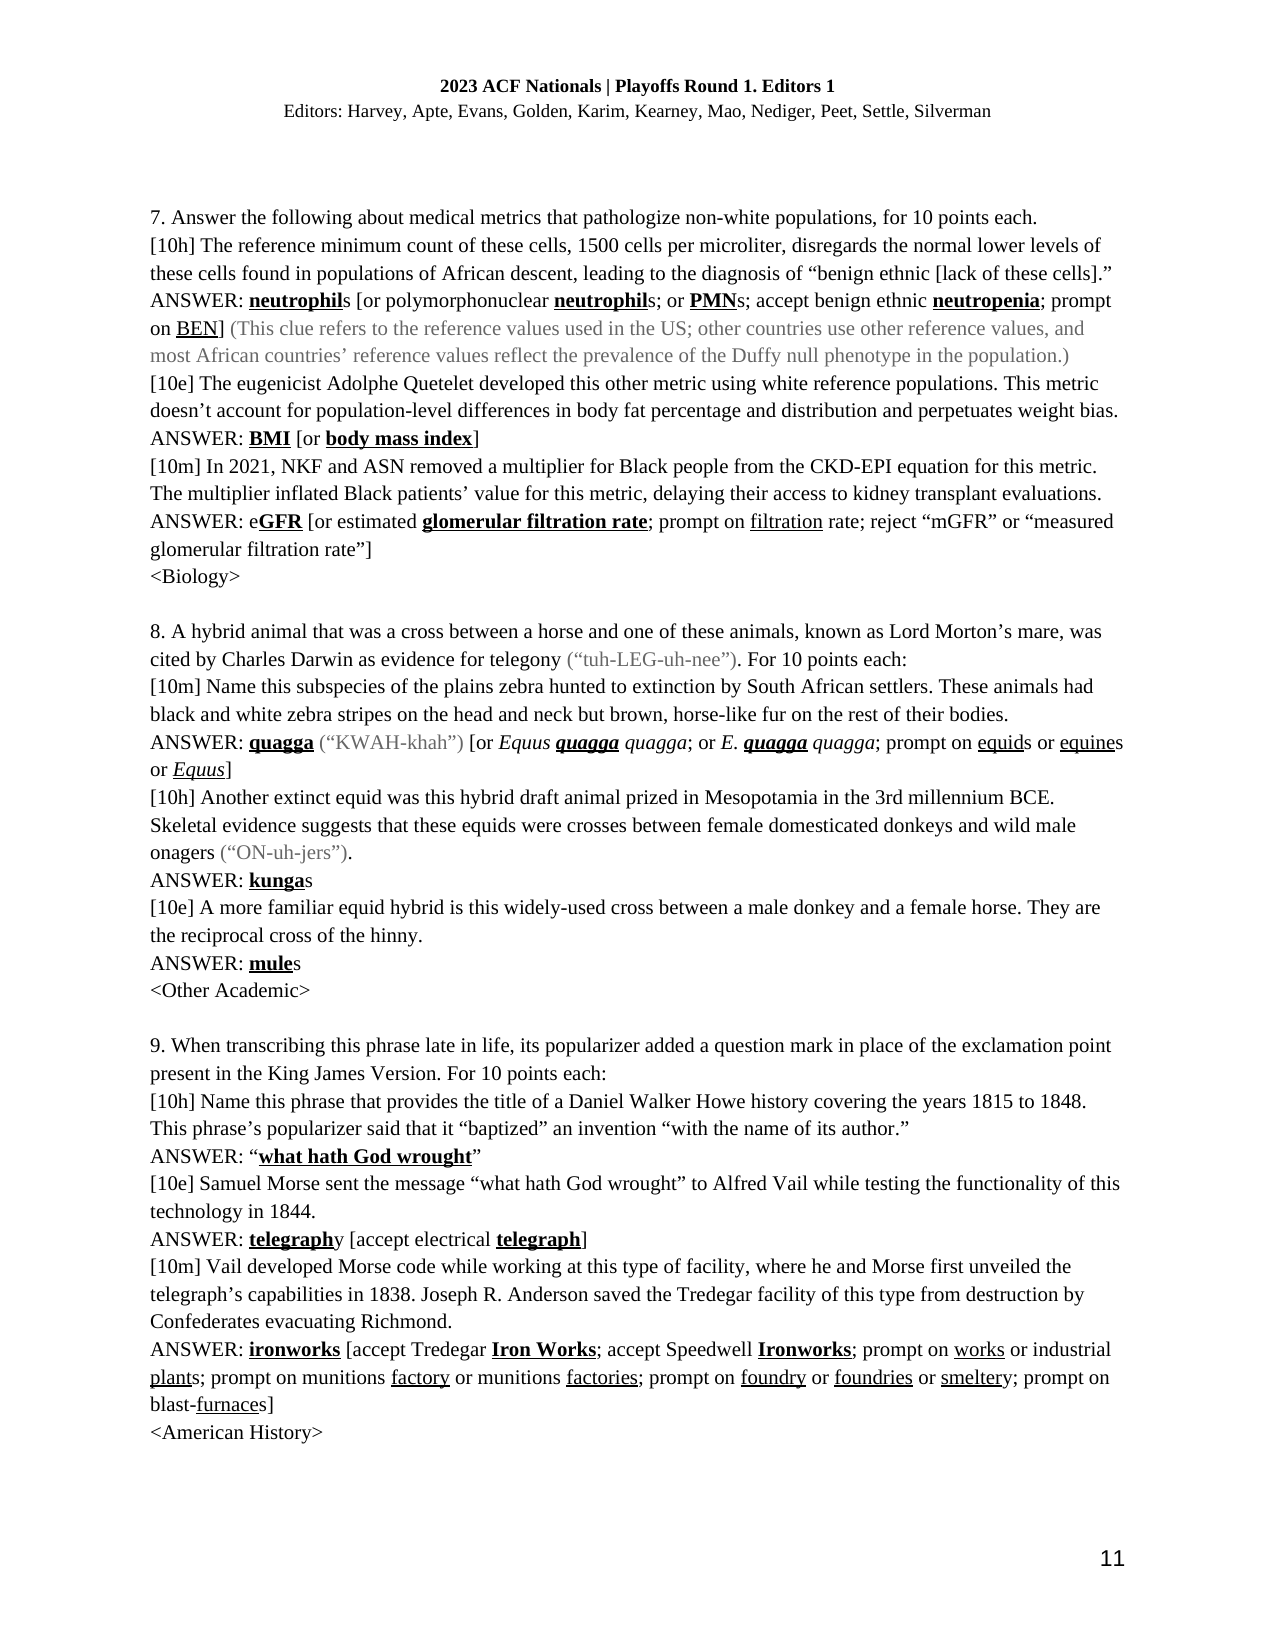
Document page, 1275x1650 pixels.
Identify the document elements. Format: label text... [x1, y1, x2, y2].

text ANSWER: quagga (“KWAH-khah”) [or Equus quagga quagga; or E. quagga quagga; prompt on equids or equines or Equus] [150, 730, 1125, 781]
text <Biology> [150, 564, 1125, 588]
text 7. Answer the following about medical metrics that pathologize non-white populations, for 10 points each. [150, 205, 1125, 229]
text <American History> [150, 1420, 1125, 1444]
text [10e] Samuel Morse sent the message “what hath God wrought” to Alfred Vail while testing the functionality of this technology in 1844. [150, 1171, 1125, 1223]
text ANSWER: mules [150, 951, 1125, 974]
text ANSWER: neutrophils [or polymorphonuclear neutrophils; or PMNs; accept benign ethnic neutropenia; prompt on BEN] (This clue refers to the reference values used in the US; other countries use other reference values, and most African countries’ reference values reflect the prevalence of the Duffy null phenotype in the population.) [150, 288, 1125, 367]
text [10h] Name this phrase that provides the title of a Daniel Walker Howe history covering the years 1815 to 1848. This phrase’s popularizer said that it “baptized” an invention “with the name of its author.” [150, 1088, 1125, 1140]
text 9. When transcribing this phrase late in life, its popularizer added a question mark in place of the exclamation point present in the King James Version. For 10 points each: [150, 1033, 1125, 1085]
text [10e] The eugenicist Adolphe Quetelet developed this other metric using white reference populations. This metric doesn’t account for population-level differences in body fat percentage and distribution and perpetuates weight bias. [150, 371, 1125, 422]
text ANSWER: BMI [or body mass index] [150, 426, 1125, 450]
text [10e] A more familiar equid hybrid is this widely-used cross between a male donkey and a female horse. They are the reciprocal cross of the hinny. [150, 895, 1125, 947]
text ANSWER: “what hath God wrought” [150, 1144, 1125, 1168]
text [10h] Another extinct equid was this hybrid draft animal prized in Mesopotamia in the 3rd millennium BCE. Skeletal evidence suggests that these equids were crosses between female domesticated donkeys and wild male onagers (“ON-uh-jers”). [150, 785, 1125, 864]
text <Other Academic> [150, 978, 1125, 1002]
text ANSWER: kungas [150, 868, 1125, 892]
text [10m] Name this subspecies of the plains zebra hunted to extinction by South African settlers. These animals had black and white zebra stripes on the head and neck but brown, horse-like fur on the rest of their bodies. [150, 674, 1125, 726]
text [10m] Vail developed Morse code while working at this type of facility, where he and Morse first unveiled the telegraph’s capabilities in 1838. Joseph R. Anderson saved the Tredegar facility of this type from destruction by Confederates evacuating Richmond. [150, 1254, 1125, 1333]
text [10h] The reference minimum count of these cells, 1500 cells per microliter, disregards the normal lower levels of these cells found in populations of African descent, leading to the diagnosis of “benign ethnic [lack of these cells].” [150, 233, 1125, 284]
text ANSWER: telegraphy [accept electrical telegraph] [150, 1227, 1125, 1251]
text ANSWER: eGFR [or estimated glomerular filtration rate; prompt on filtration rate; reject “mGFR” or “measured glomerular filtration rate”] [150, 509, 1125, 561]
text ANSWER: ironworks [accept Tredegar Iron Works; accept Speedwell Ironworks; prompt on works or industrial plants; prompt on munitions factory or munitions factories; prompt on foundry or foundries or smeltery; prompt on blast-furnaces] [150, 1337, 1125, 1416]
text 8. A hybrid animal that was a cross between a horse and one of these animals, known as Lord Morton’s mare, was cited by Charles Darwin as evidence for telegony (“tuh-LEG-uh-nee”). For 10 points each: [150, 619, 1125, 671]
text [10m] In 2021, NKF and ASN removed a multiplier for Black people from the CKD-EPI equation for this metric. The multiplier inflated Black patients’ value for this metric, delaying their access to kidney transplant evaluations. [150, 454, 1125, 505]
